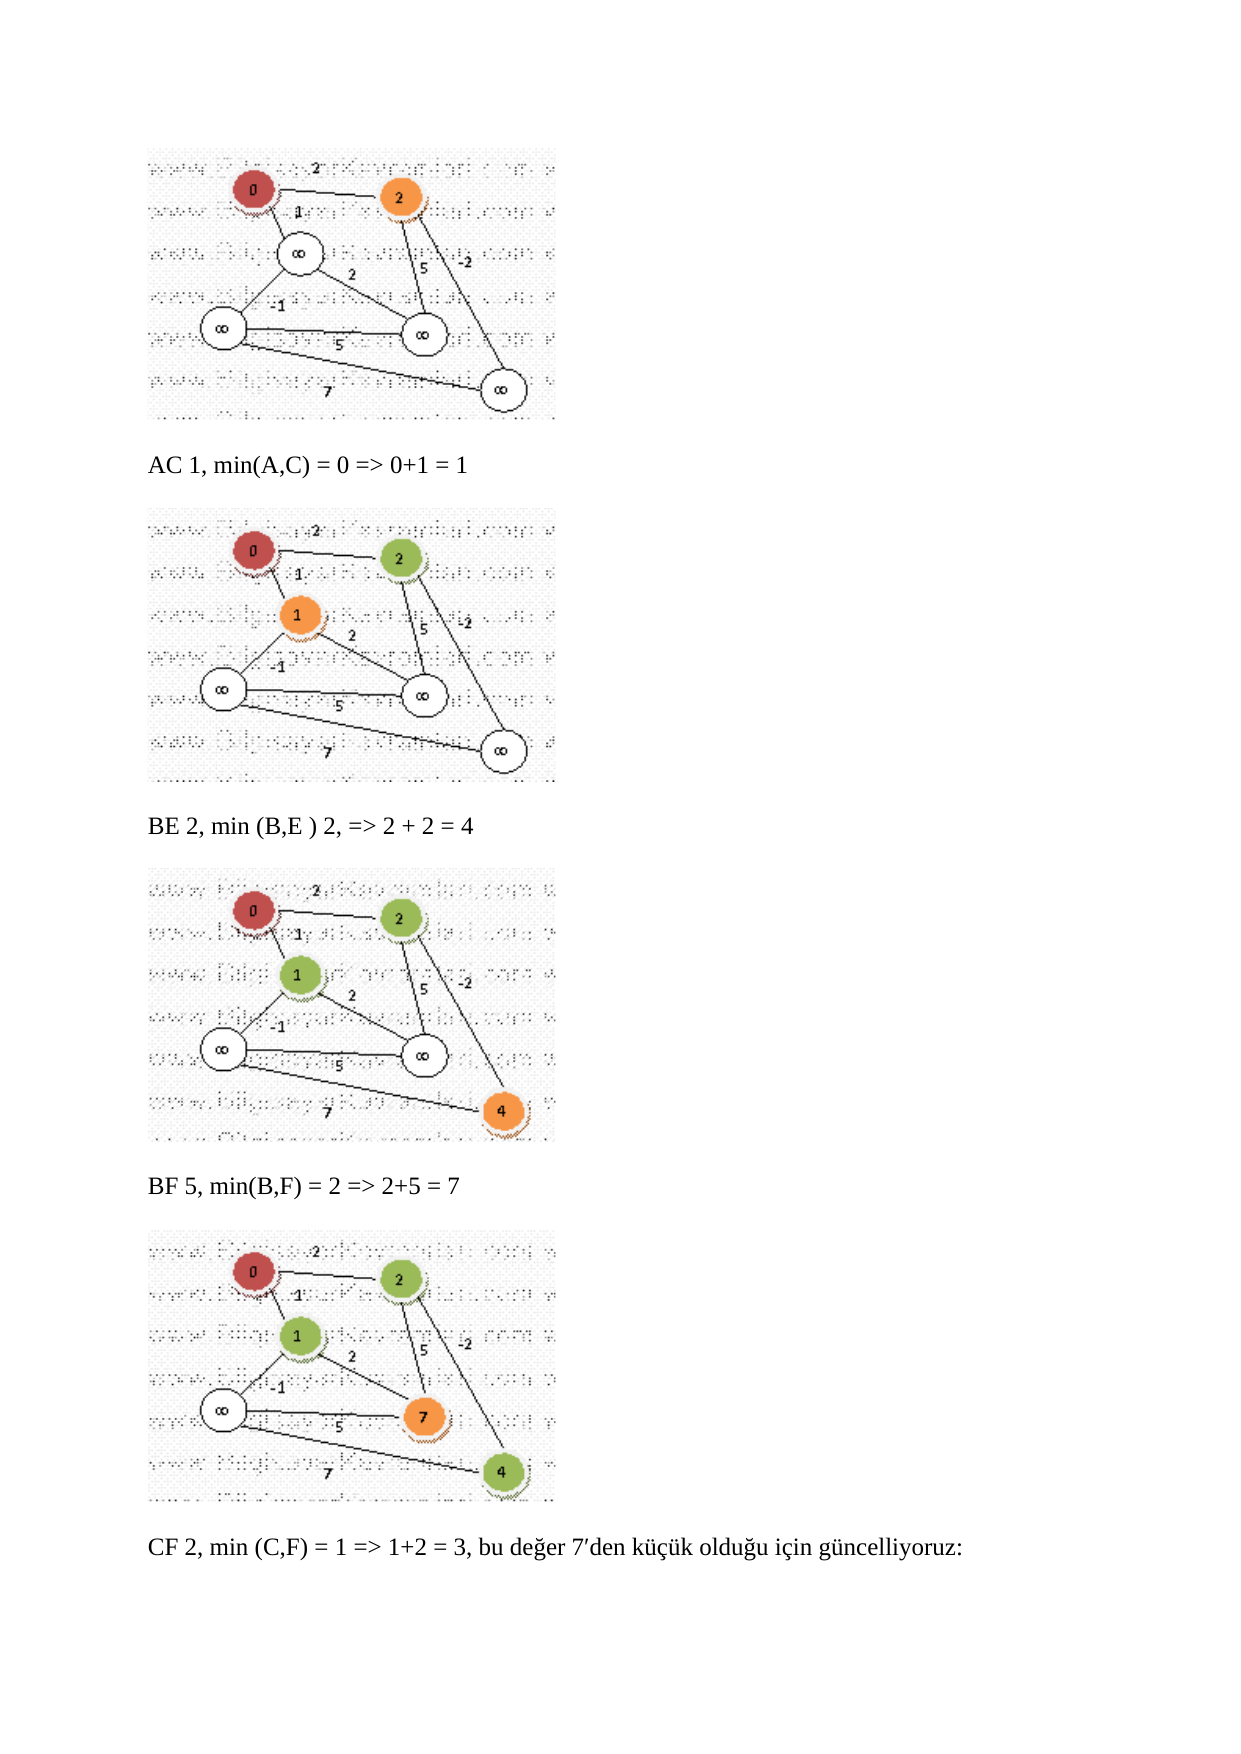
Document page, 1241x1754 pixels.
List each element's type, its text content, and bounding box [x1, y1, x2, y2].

picture [147, 1229, 556, 1503]
picture [147, 508, 556, 782]
picture [147, 868, 556, 1142]
text AC 1, min(A,C) = 0 => 0+1 = 1 [148, 450, 1093, 479]
picture [147, 147, 556, 421]
text BE 2, min (B,E ) 2, => 2 + 2 = 4 [148, 811, 1093, 839]
text BF 5, min(B,F) = 2 => 2+5 = 7 [148, 1171, 1093, 1200]
text CF 2, min (C,F) = 1 => 1+2 = 3, bu değer 7′den küçük olduğu için güncelliyoruz: [148, 1532, 1093, 1561]
